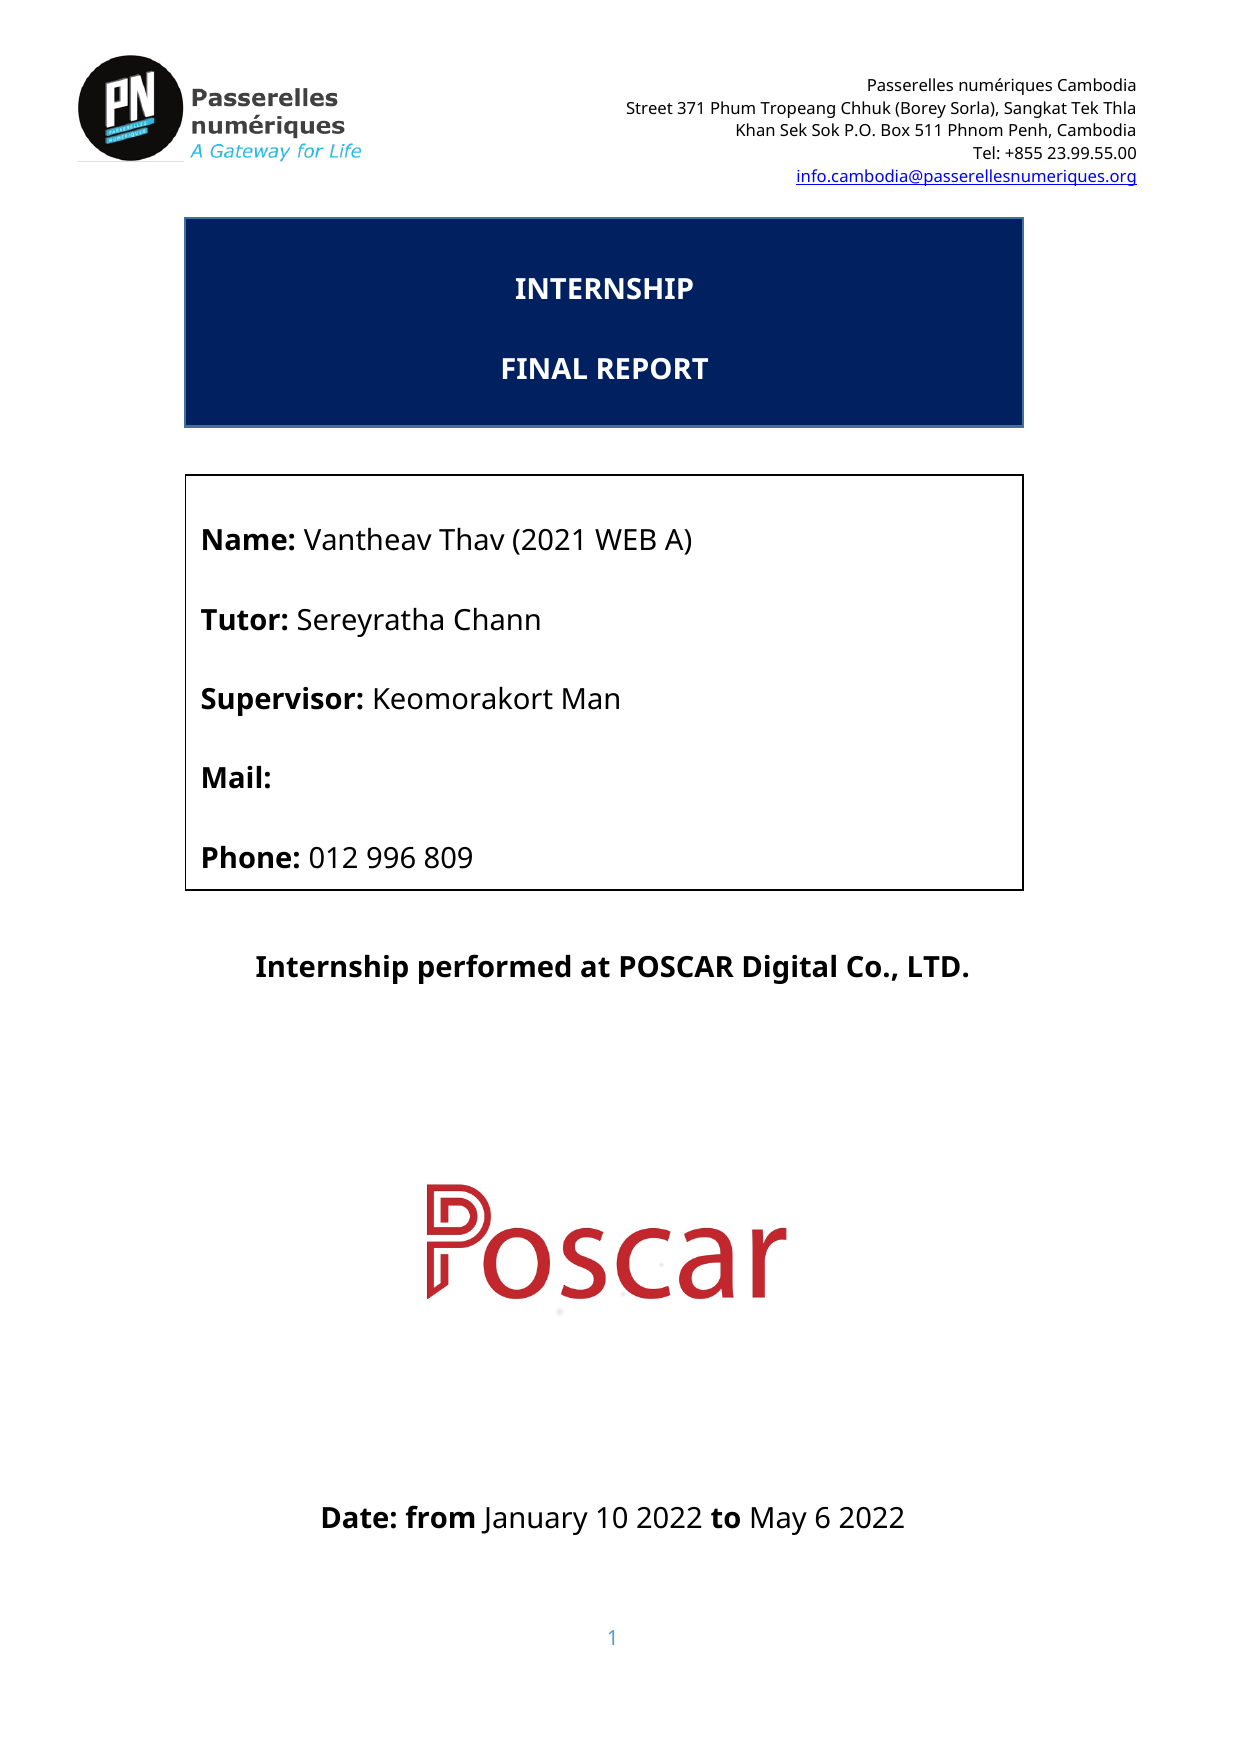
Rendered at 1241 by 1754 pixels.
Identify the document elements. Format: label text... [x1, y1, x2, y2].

picture [77, 54, 374, 174]
text Date: from January 10 2022 to May 6 2022 [88, 1497, 1137, 1537]
text Internship performed at POSCAR Digital Co., LTD. [88, 946, 1137, 986]
picture [413, 1124, 812, 1390]
